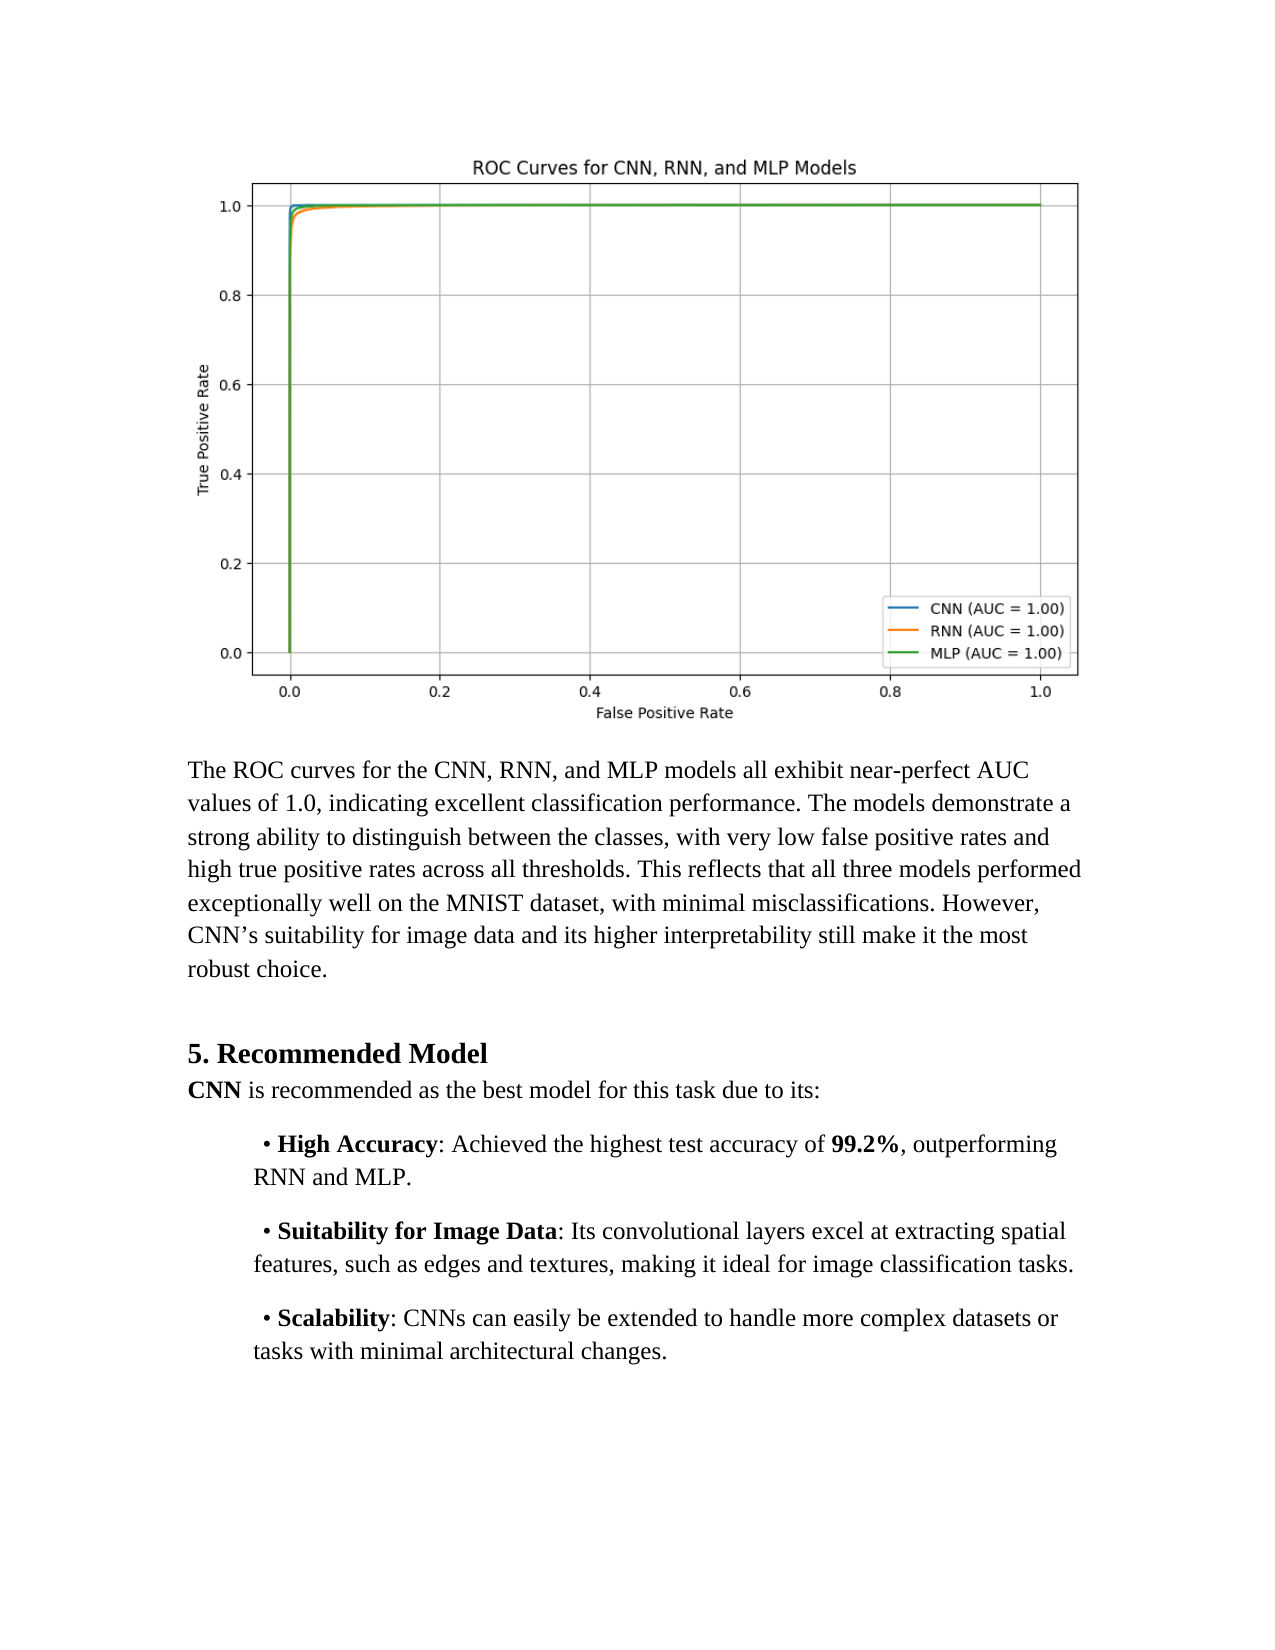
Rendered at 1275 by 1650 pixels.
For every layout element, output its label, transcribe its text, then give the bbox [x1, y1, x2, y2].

text CNN is recommended as the best model for this task due to its: [187, 1075, 1087, 1104]
text • Suitability for Image Data: Its convolutional layers excel at extracting spatial features, such as edges and textures, making it ideal for image classification tasks. [253, 1216, 1087, 1278]
text The ROC curves for the CNN, RNN, and MLP models all exhibit near-perfect AUC values of 1.0, indicating excellent classification performance. The models demonstrate a strong ability to distinguish between the classes, with very low false positive rates and high true positive rates across all thresholds. This reflects that all three models performed exceptionally well on the MNIST dataset, with minimal misclassifications. However, CNN’s suitability for image data and its higher interpretability still make it the most robust choice. [187, 756, 1087, 982]
picture [187, 150, 1088, 731]
text • Scalability: CNNs can easily be extended to handle more complex datasets or tasks with minimal architectural changes. [253, 1303, 1087, 1364]
text • High Accuracy: Achieved the highest test accuracy of 99.2%, outperforming RNN and MLP. [253, 1129, 1087, 1191]
subtitle 5. Recommended Model [187, 1037, 1087, 1070]
